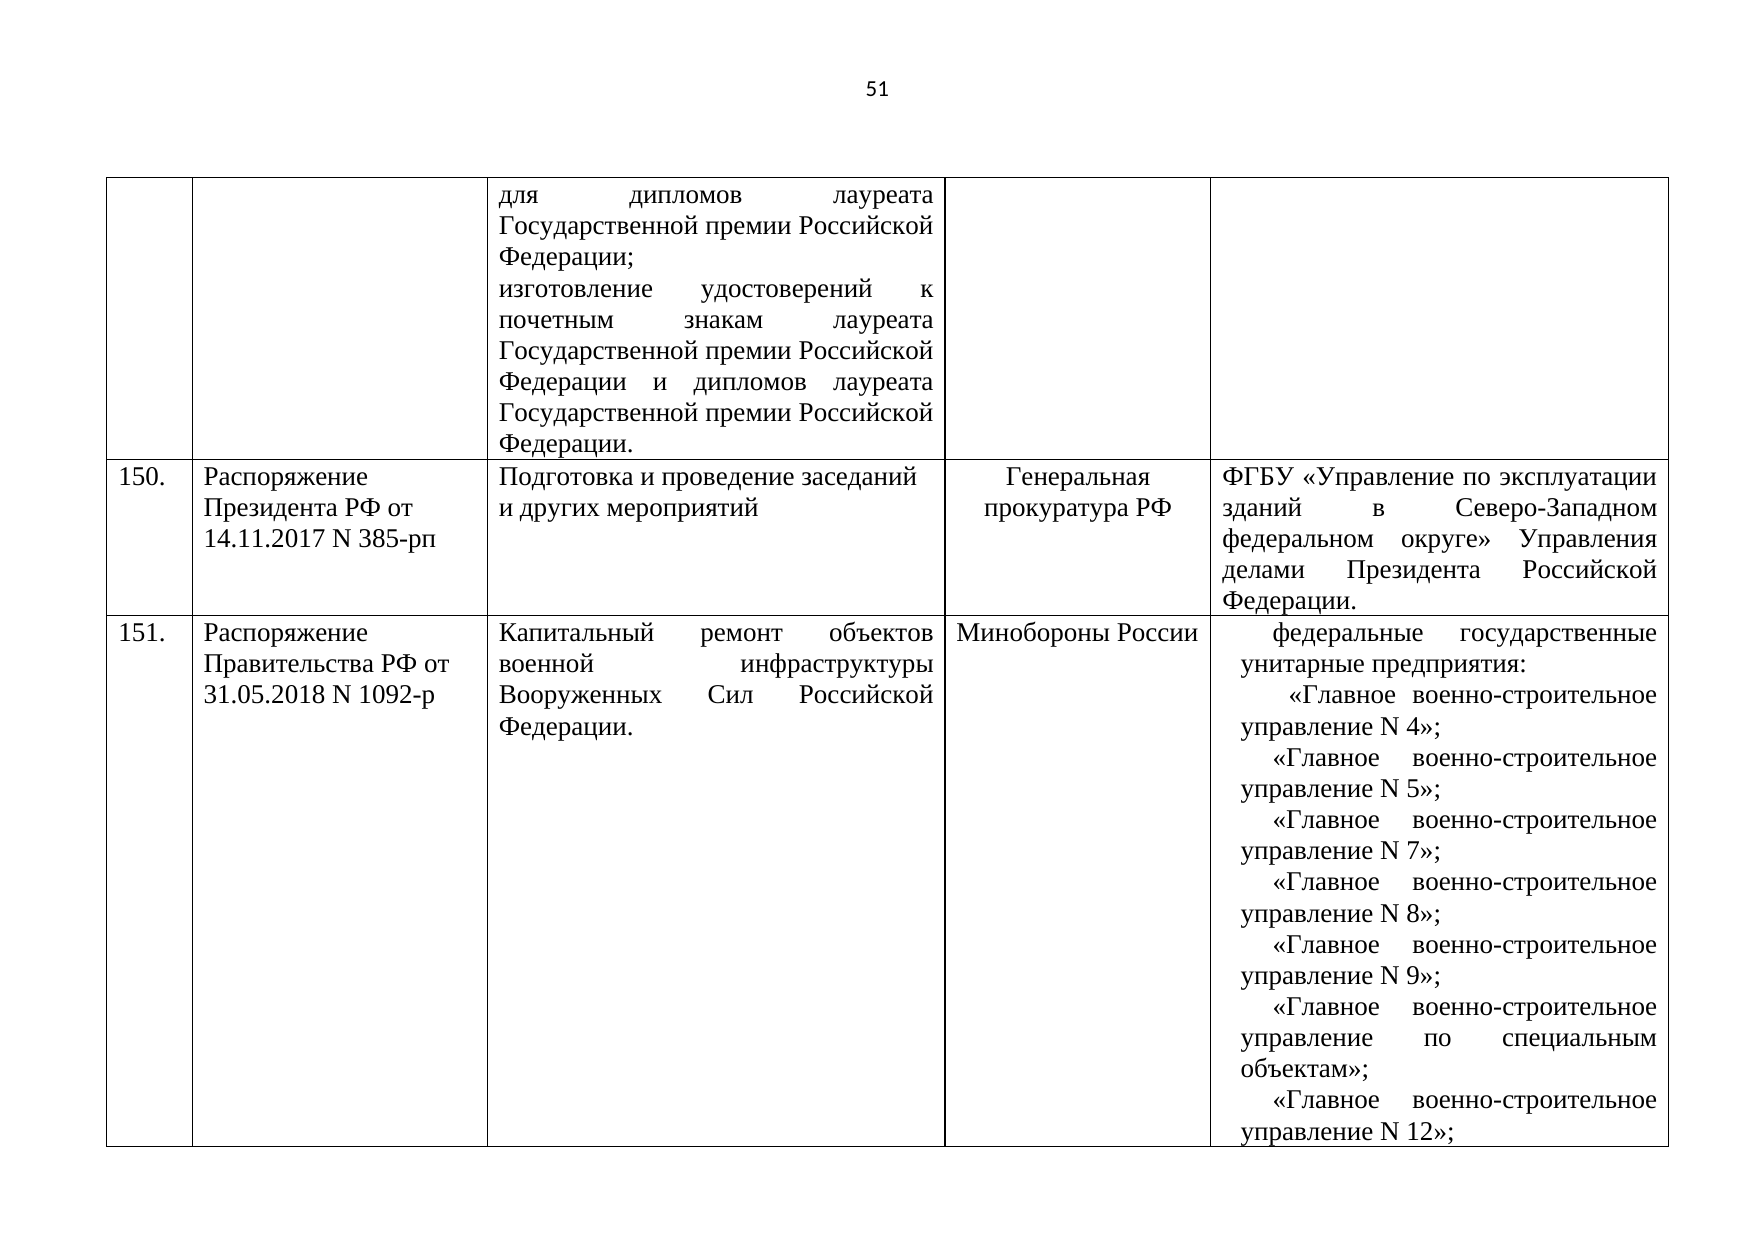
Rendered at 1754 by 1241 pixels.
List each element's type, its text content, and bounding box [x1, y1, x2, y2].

table_cell [107, 616, 192, 1146]
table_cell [193, 178, 487, 458]
table_cell Генеральная прокуратура РФ [946, 460, 1210, 615]
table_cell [488, 616, 944, 1146]
table_cell [107, 460, 192, 615]
table_cell Распоряжение Президента РФ от 14.11.2017 N 385-рп [193, 460, 487, 615]
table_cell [193, 616, 487, 1146]
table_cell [946, 178, 1210, 458]
table_cell Минобороны России [946, 616, 1210, 1146]
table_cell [1211, 616, 1668, 1146]
table_cell Подготовка и проведение заседаний и других мероприятий [488, 460, 944, 615]
table_cell ФГБУ «Управление по эксплуатации зданий в Северо-Западном федеральном округе» Управления делами Президента Российской Федерации. [1211, 460, 1668, 615]
table_cell [107, 178, 192, 458]
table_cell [1211, 178, 1668, 458]
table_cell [488, 178, 944, 458]
